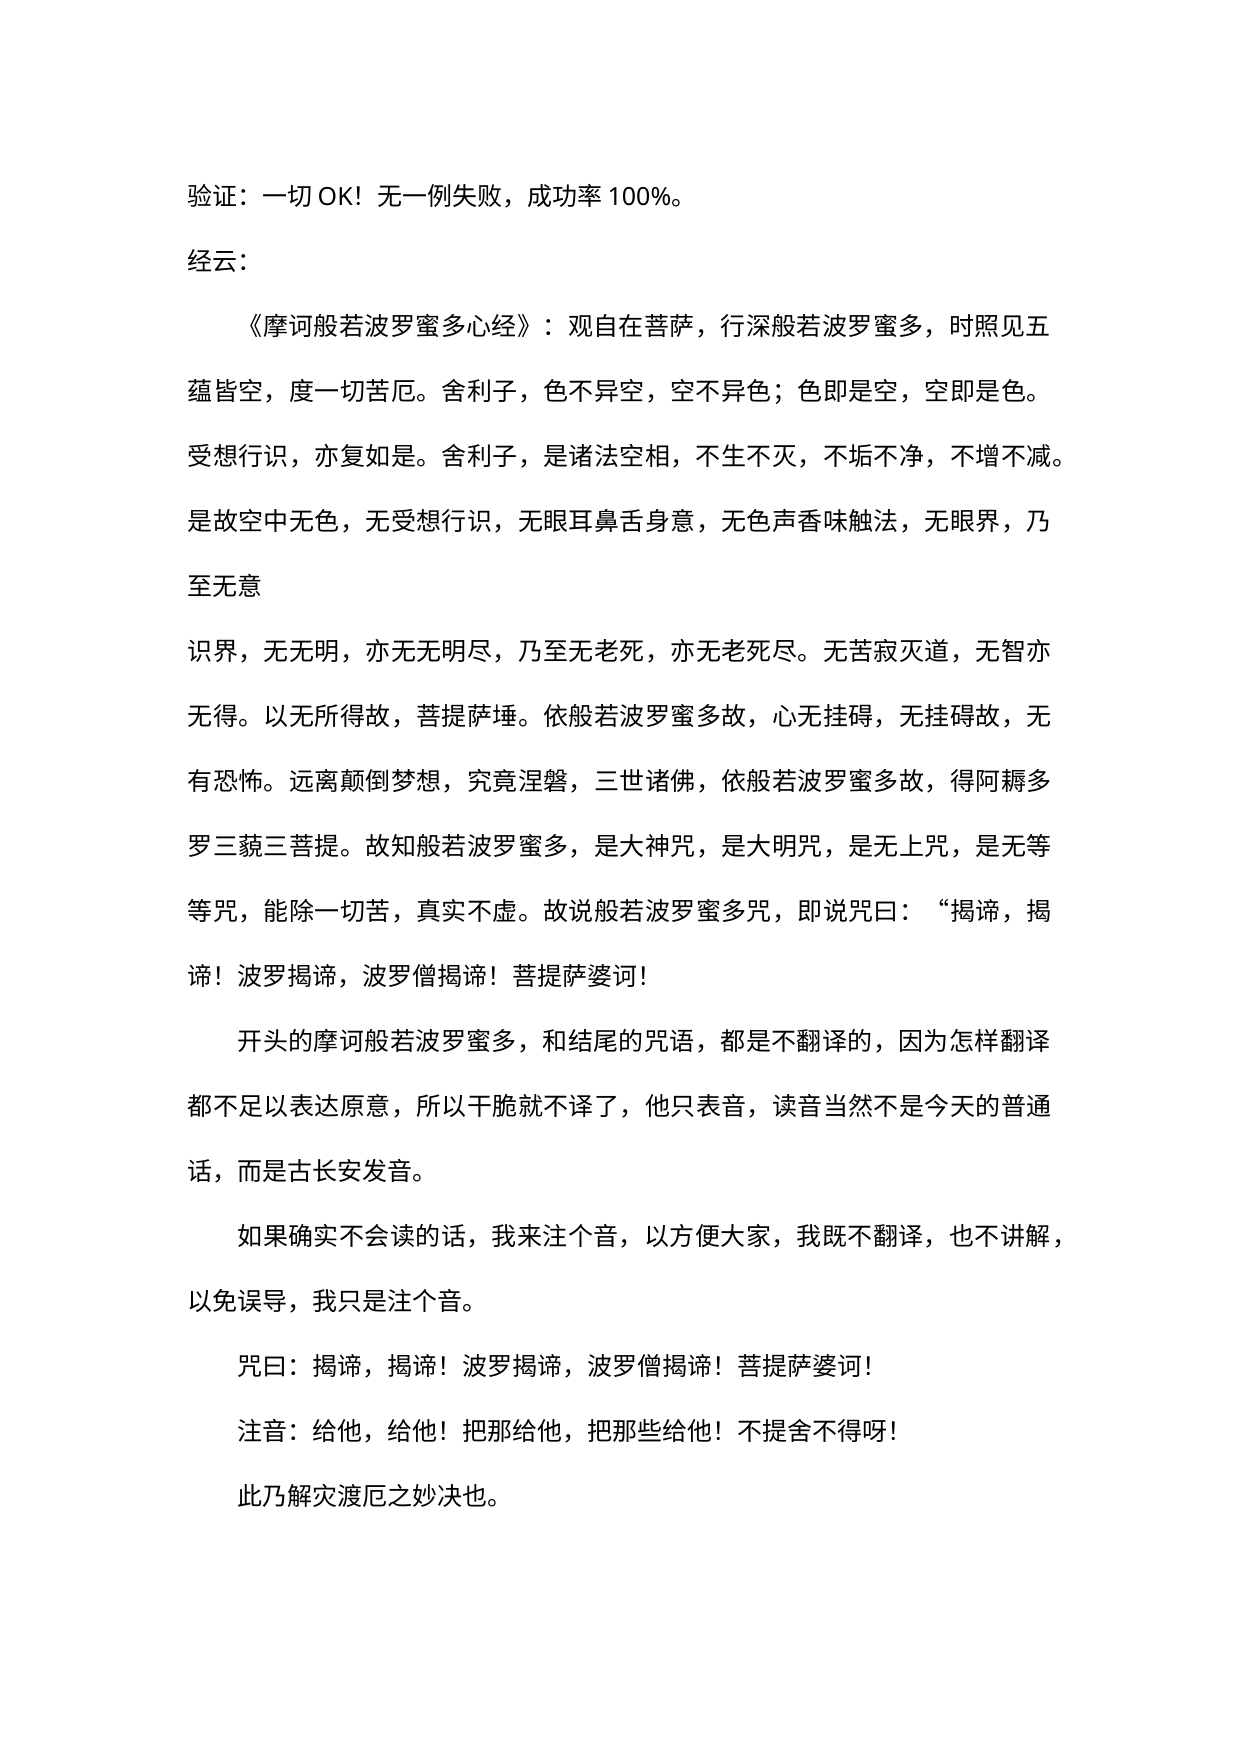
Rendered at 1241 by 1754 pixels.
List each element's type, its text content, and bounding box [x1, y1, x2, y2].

text 经云： [187, 227, 1053, 292]
text 识界，无无明，亦无无明尽，乃至无老死，亦无老死尽。无苦寂灭道，无智亦无得。以无所得故，菩提萨埵。依般若波罗蜜多故，心无挂碍，无挂碍故，无有恐怖。远离颠倒梦想，究竟涅磐，三世诸佛，依般若波罗蜜多故，得阿耨多罗三藐三菩提。故知般若波罗蜜多，是大神咒，是大明咒，是无上咒，是无等等咒，能除一切苦，真实不虚。故说般若波罗蜜多咒，即说咒曰：“揭谛，揭谛！波罗揭谛，波罗僧揭谛！菩提萨婆诃！ [187, 617, 1053, 1007]
text 《摩诃般若波罗蜜多心经》：观自在菩萨，行深般若波罗蜜多，时照见五蕴皆空，度一切苦厄。舍利子，色不异空，空不异色；色即是空，空即是色。受想行识，亦复如是。舍利子，是诸法空相，不生不灭，不垢不净，不增不减。是故空中无色，无受想行识，无眼耳鼻舌身意，无色声香味触法，无眼界，乃至无意 [187, 292, 1053, 617]
text 效果究竟如何呢？唐僧一路上逢各种大难小灾，做过了无数次的试验，经验证：一切OK！无一例失败，成功率100%。 [187, 162, 1053, 227]
text 咒曰：揭谛，揭谛！波罗揭谛，波罗僧揭谛！菩提萨婆诃！ [187, 1332, 1053, 1397]
text 注音：给他，给他！把那给他，把那些给他！不提舍不得呀！ [187, 1397, 1053, 1462]
text 此乃解灾渡厄之妙决也。 [187, 1462, 1053, 1527]
text 开头的摩诃般若波罗蜜多，和结尾的咒语，都是不翻译的，因为怎样翻译都不足以表达原意，所以干脆就不译了，他只表音，读音当然不是今天的普通话，而是古长安发音。 [187, 1007, 1053, 1202]
text 如果确实不会读的话，我来注个音，以方便大家，我既不翻译，也不讲解，以免误导，我只是注个音。 [187, 1202, 1053, 1332]
